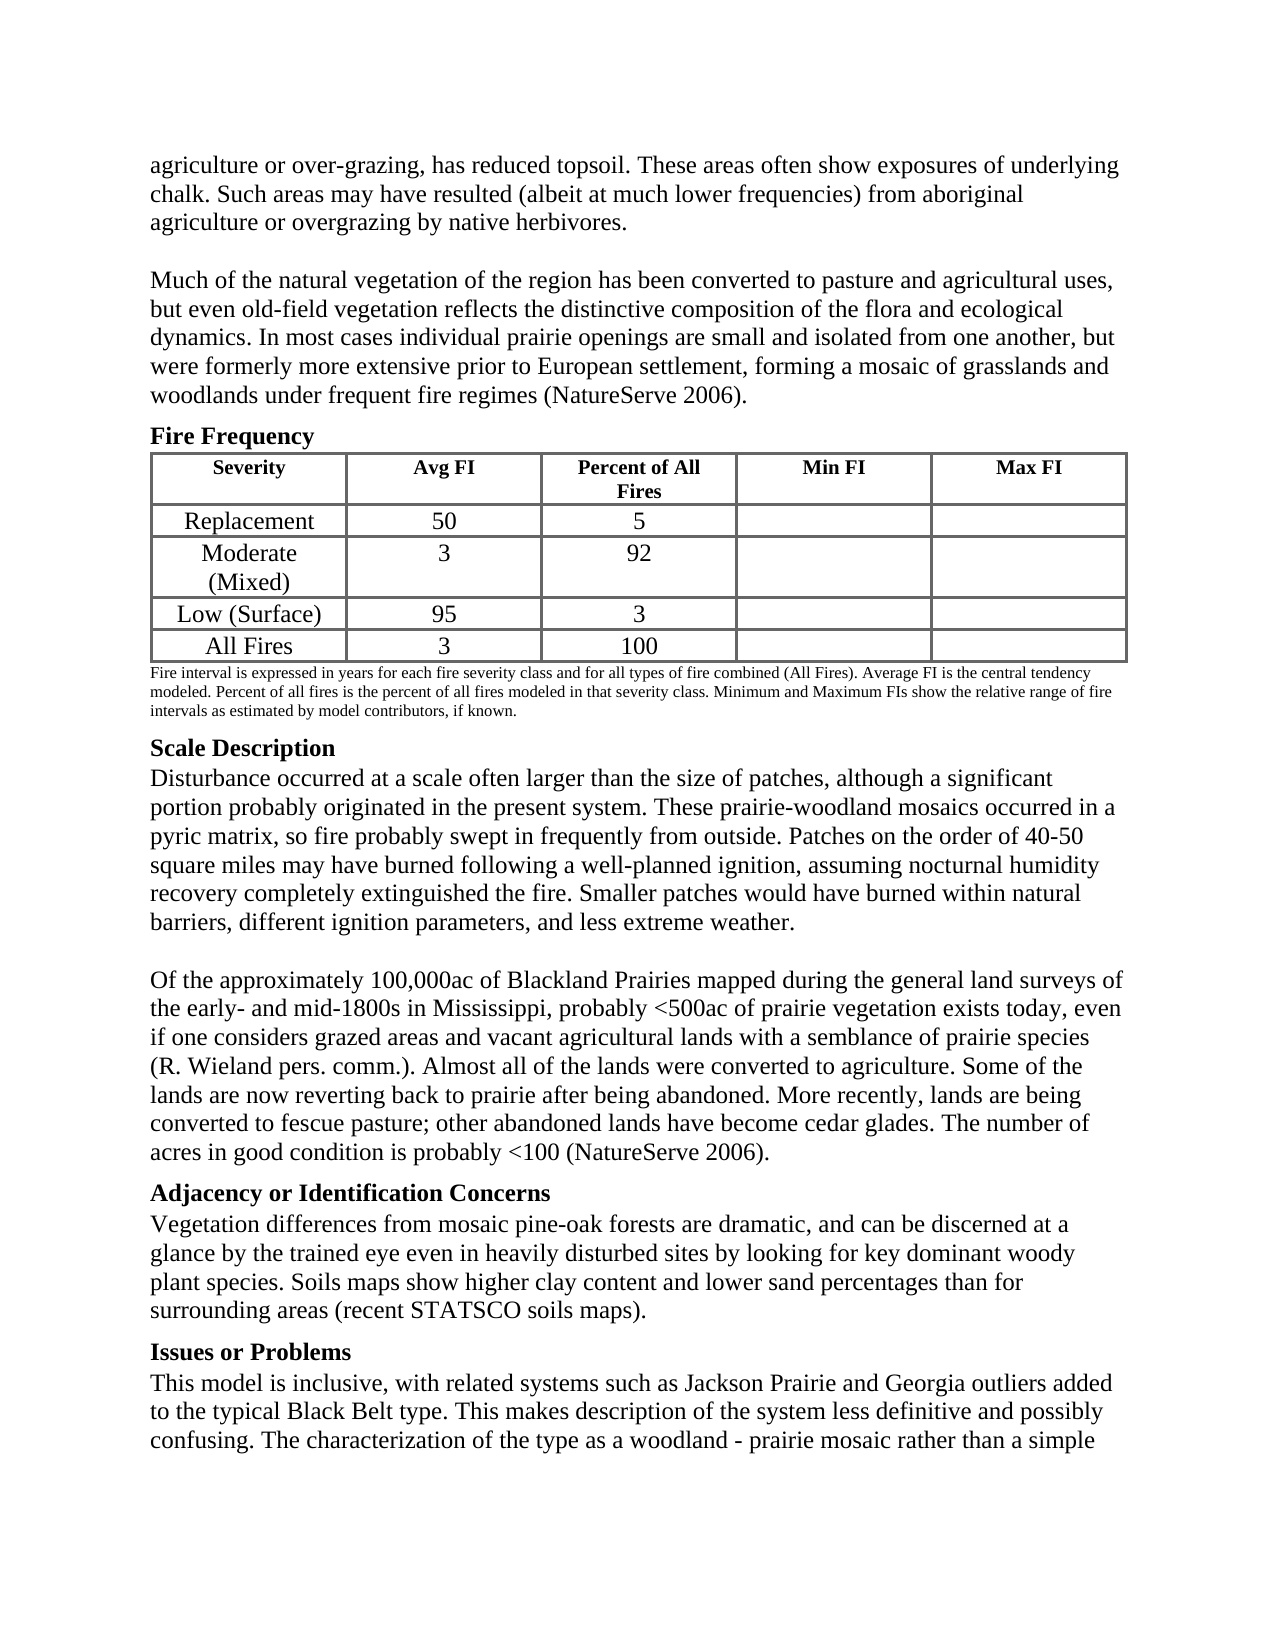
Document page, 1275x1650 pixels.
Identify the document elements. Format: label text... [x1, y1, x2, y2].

text Disturbance occurred at a scale often larger than the size of patches, although a significant portion probably originated in the present system. These prairie-woodland mosaics occurred in a pyric matrix, so fire probably swept in frequently from outside. Patches on the order of 40-50 square miles may have burned following a well-planned ignition, assuming nocturnal humidity recovery completely extinguished the fire. Smaller patches would have burned within natural barriers, different ignition parameters, and less extreme weather. [150, 763, 1125, 936]
text Adjacency or Identification Concerns [150, 1178, 1125, 1207]
table_header Avg FI [348, 455, 540, 503]
text Fire interval is expressed in years for each fire severity class and for all types of fire combined (All Fires). Average FI is the central tendency modeled. Percent of all fires is the percent of all fires modeled in that severity class. Minimum and Maximum FIs show the relative range of fire intervals as estimated by model contributors, if known. [150, 663, 1125, 720]
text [150, 1368, 1125, 1454]
table_cell 3 [348, 631, 540, 659]
table_cell [933, 506, 1125, 535]
table_cell [738, 599, 930, 628]
text Issues or Problems [150, 1337, 1125, 1366]
table_cell [933, 599, 1125, 628]
table_cell 3 [348, 538, 540, 596]
table_cell [738, 631, 930, 659]
table_cell 100 [543, 631, 735, 659]
table_cell Moderate (Mixed) [153, 538, 345, 596]
table_header Severity [153, 455, 345, 503]
table_cell [933, 538, 1125, 596]
table_cell 92 [543, 538, 735, 596]
table_header Max FI [933, 455, 1125, 503]
text Fire Frequency [150, 421, 1125, 450]
text Scale Description [150, 733, 1125, 761]
table_cell [738, 506, 930, 535]
text Of the approximately 100,000ac of Blackland Prairies mapped during the general land surveys of the early- and mid-1800s in Mississippi, probably <500ac of prairie vegetation exists today, even if one considers grazed areas and vacant agricultural lands with a semblance of prairie species (R. Wieland pers. comm.). Almost all of the lands were converted to agriculture. Some of the lands are now reverting back to prairie after being abandoned. More recently, lands are being converted to fescue pasture; other abandoned lands have become cedar glades. The number of acres in good condition is probably <100 (NatureServe 2006). [150, 965, 1125, 1166]
table_cell [738, 538, 930, 596]
table_cell All Fires [153, 631, 345, 659]
table_header Percent of All Fires [543, 455, 735, 503]
table_cell 5 [543, 506, 735, 535]
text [150, 150, 1125, 236]
table_cell 3 [543, 599, 735, 628]
table_cell 95 [348, 599, 540, 628]
table_cell [933, 631, 1125, 659]
table_header Min FI [738, 455, 930, 503]
table_cell 50 [348, 506, 540, 535]
table_cell Replacement [153, 506, 345, 535]
text Much of the natural vegetation of the region has been converted to pasture and agricultural uses, but even old-field vegetation reflects the distinctive composition of the flora and ecological dynamics. In most cases individual prairie openings are small and isolated from one another, but were formerly more extensive prior to European settlement, forming a mosaic of grasslands and woodlands under frequent fire regimes (NatureServe 2006). [150, 265, 1125, 409]
table_cell Low (Surface) [153, 599, 345, 628]
text Vegetation differences from mosaic pine-oak forests are dramatic, and can be discerned at a glance by the trained eye even in heavily disturbed sites by looking for key dominant woody plant species. Soils maps show higher clay content and lower sand percentages than for surrounding areas (recent STATSCO soils maps). [150, 1209, 1125, 1324]
